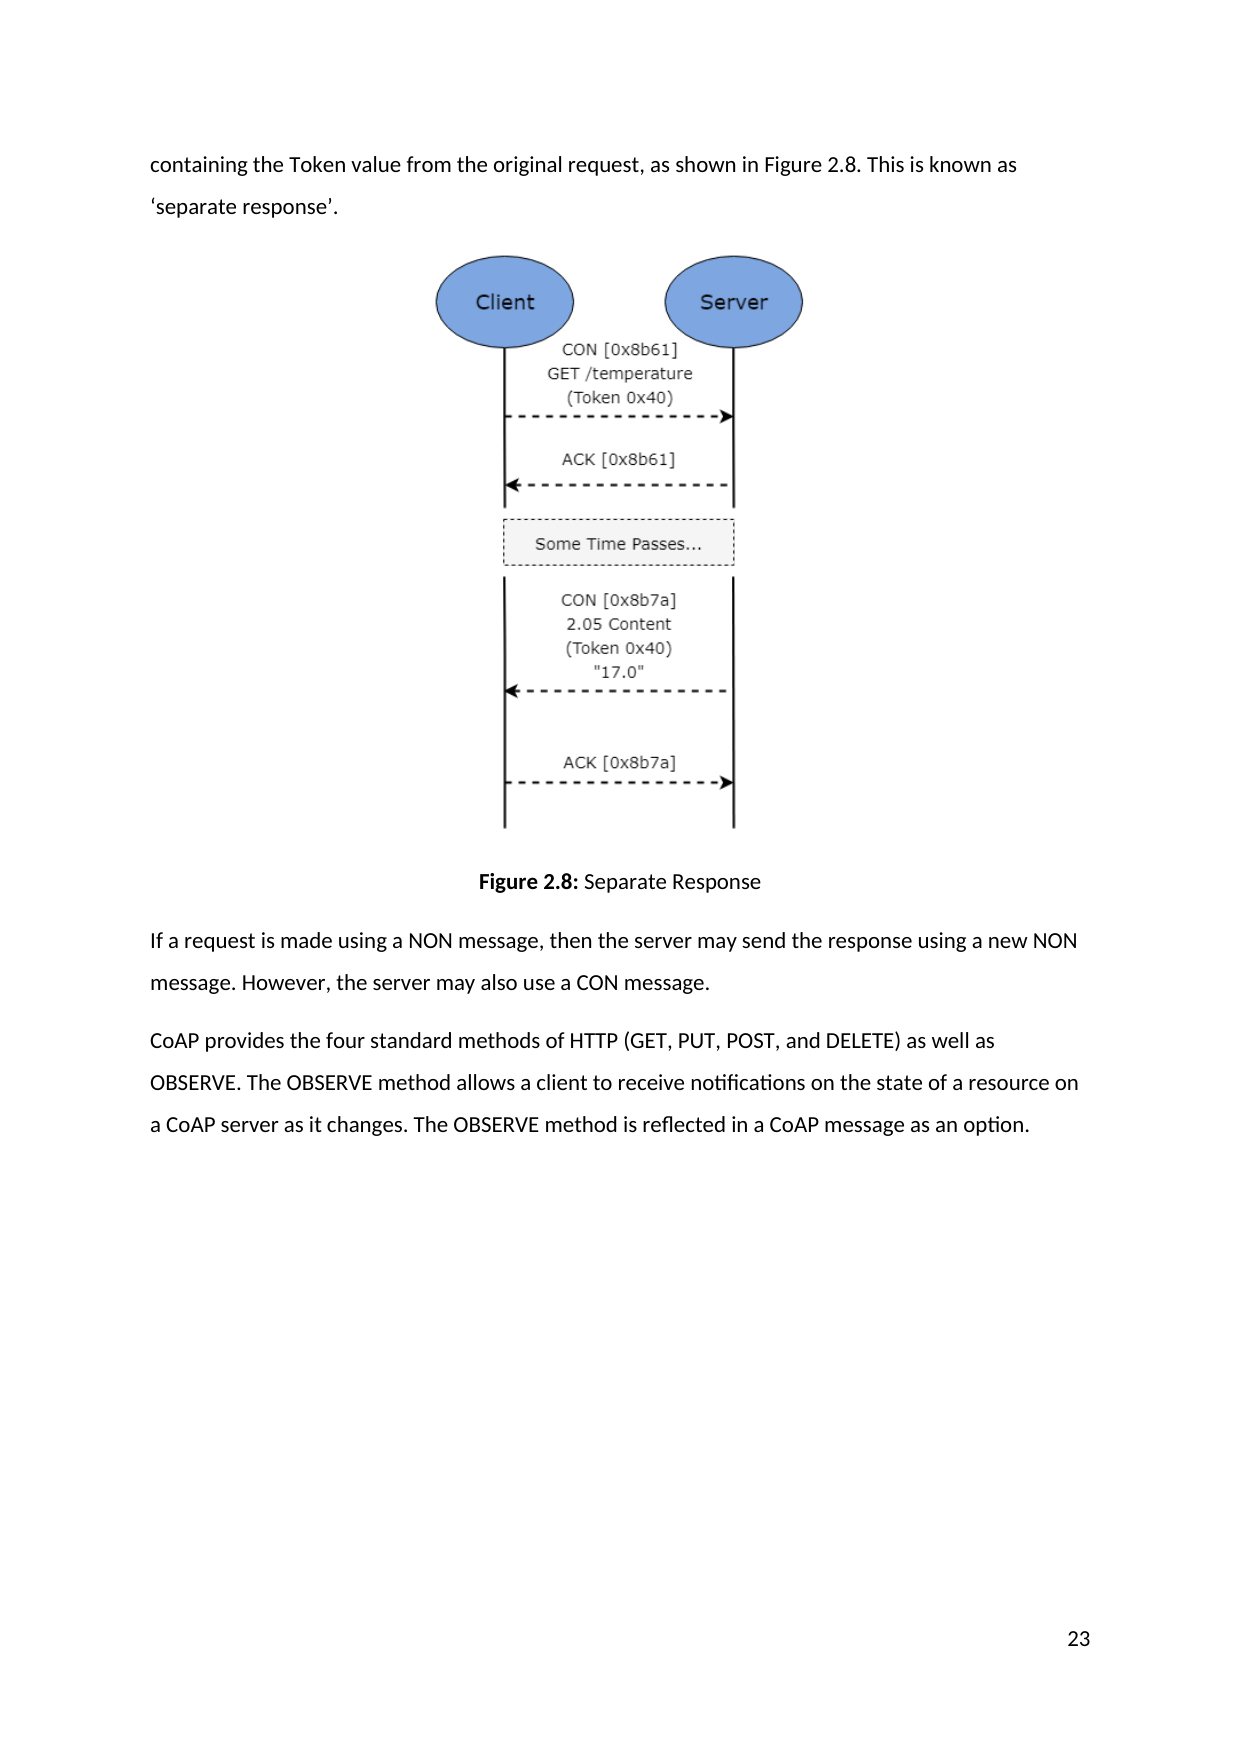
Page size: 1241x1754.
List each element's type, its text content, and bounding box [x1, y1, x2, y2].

text Figure 2.8: Separate Response [150, 867, 1090, 895]
text CoAP provides the four standard methods of HTTP (GET, PUT, POST, and DELETE) as well as OBSERVE. The OBSERVE method allows a client to receive notifications on the state of a resource on a CoAP server as it changes. The OBSERVE method is reflected in a CoAP message as an option. [150, 1026, 1090, 1138]
picture [430, 250, 810, 837]
text If a request is made using a NON message, then the server may send the response using a new NON message. However, the server may also use a CON message. [150, 926, 1090, 996]
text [150, 150, 1090, 220]
